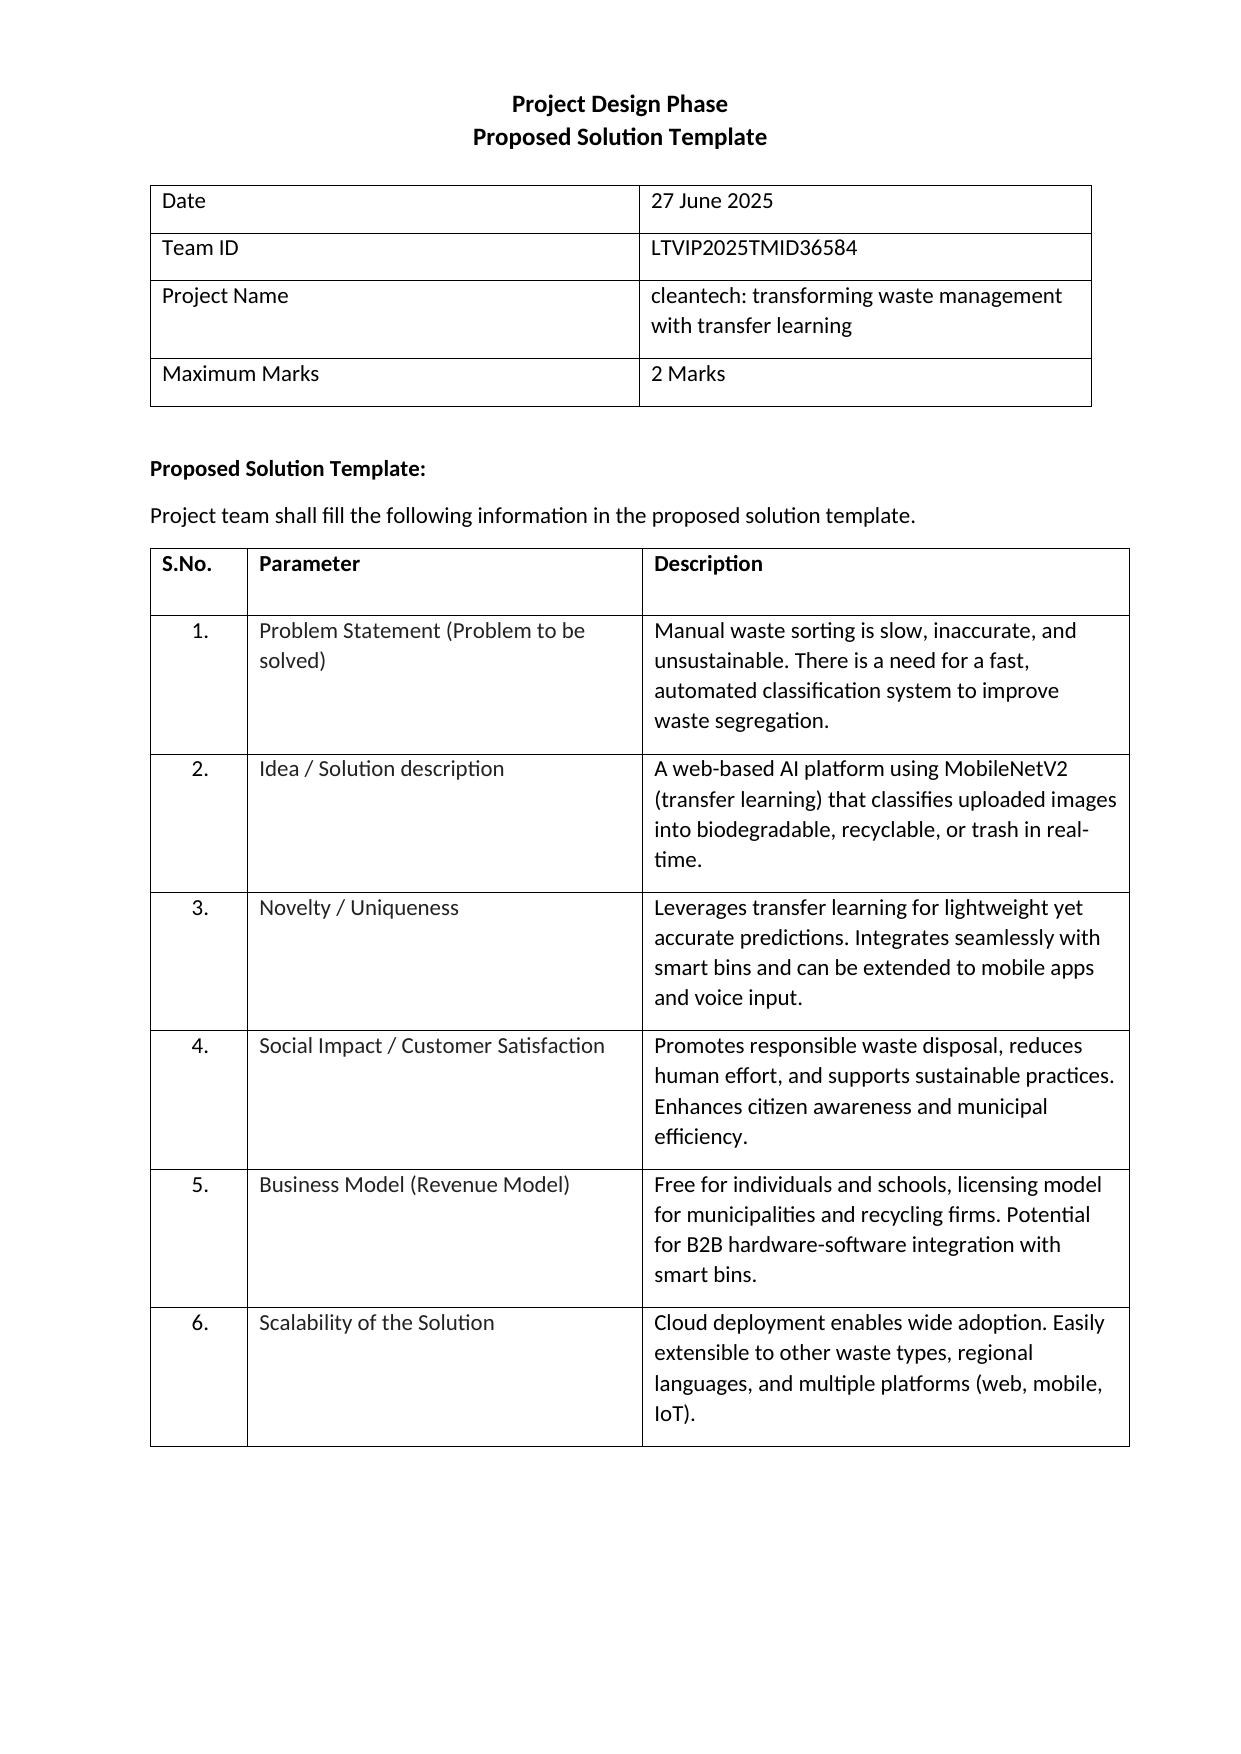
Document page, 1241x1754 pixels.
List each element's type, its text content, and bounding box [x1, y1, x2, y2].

text Project team shall fill the following information in the proposed solution template. [150, 501, 1090, 529]
table_header Date [151, 186, 639, 232]
table_cell Manual waste sorting is slow, inaccurate, and unsustainable. There is a need for a fast, automated classification system to improve waste segregation. [643, 616, 1129, 753]
table_cell Team ID [151, 234, 639, 280]
table_cell Social Impact / Customer Satisfaction [248, 1031, 642, 1169]
table_header S.No. [151, 549, 247, 615]
table_cell [151, 616, 247, 753]
table_cell 2 Marks [640, 359, 1091, 406]
text Project Design Phase [150, 89, 1090, 119]
table_cell LTVIP2025TMID36584 [640, 234, 1091, 280]
table_cell [151, 1170, 247, 1307]
table_cell [151, 1031, 247, 1169]
table_header 27 June 2025 [640, 186, 1091, 232]
table_cell Novelty / Uniqueness [248, 893, 642, 1030]
table_cell Promotes responsible waste disposal, reduces human effort, and supports sustainable practices. Enhances citizen awareness and municipal efficiency. [643, 1031, 1129, 1169]
table_cell cleantech: transforming waste management with transfer learning [640, 281, 1091, 358]
table_cell [151, 755, 247, 892]
table_cell Leverages transfer learning for lightweight yet accurate predictions. Integrates seamlessly with smart bins and can be extended to mobile apps and voice input. [643, 893, 1129, 1030]
text Proposed Solution Template [150, 122, 1090, 152]
text Proposed Solution Template: [150, 454, 1090, 482]
table_cell Business Model (Revenue Model) [248, 1170, 642, 1307]
table_header Description [643, 549, 1129, 615]
table_cell Project Name [151, 281, 639, 358]
table_cell [151, 893, 247, 1030]
table_cell Scalability of the Solution [248, 1308, 642, 1446]
table_cell Free for individuals and schools, licensing model for municipalities and recycling firms. Potential for B2B hardware-software integration with smart bins. [643, 1170, 1129, 1307]
table_cell A web-based AI platform using MobileNetV2 (transfer learning) that classifies uploaded images into biodegradable, recyclable, or trash in real-time. [643, 755, 1129, 892]
table_cell Cloud deployment enables wide adoption. Easily extensible to other waste types, regional languages, and multiple platforms (web, mobile, IoT). [643, 1308, 1129, 1446]
table_cell Problem Statement (Problem to be solved) [248, 616, 642, 753]
table_cell Idea / Solution description [248, 755, 642, 892]
table_cell [151, 1308, 247, 1446]
table_header Parameter [248, 549, 642, 615]
table_cell Maximum Marks [151, 359, 639, 406]
